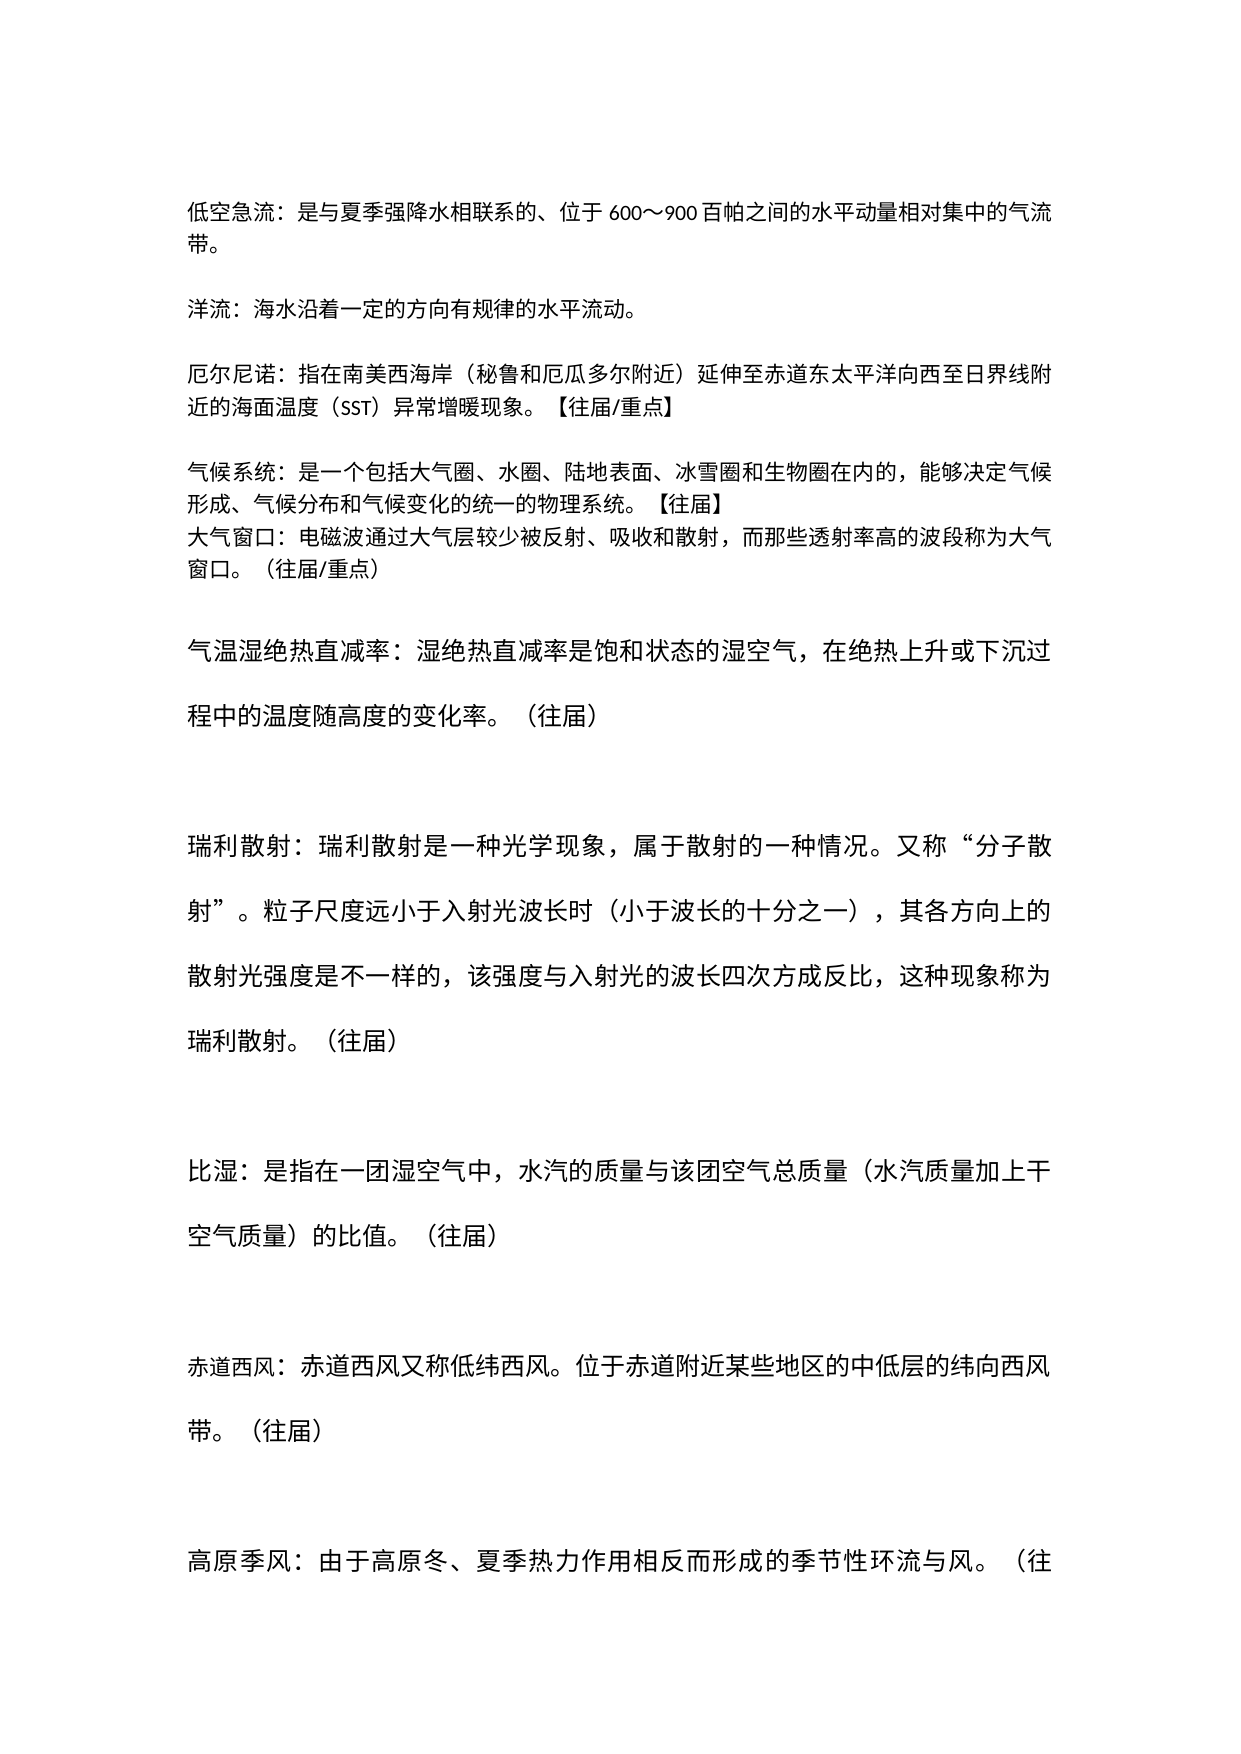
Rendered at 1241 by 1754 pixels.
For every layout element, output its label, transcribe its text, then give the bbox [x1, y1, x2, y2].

text 低空急流：是与夏季强降水相联系的、位于600～900百帕之间的水平动量相对集中的气流带。 [187, 194, 1053, 259]
text 赤道西风：赤道西风又称低纬西风。位于赤道附近某些地区的中低层的纬向西风带。（往届） [187, 1332, 1053, 1462]
text 洋流：海水沿着一定的方向有规律的水平流动。 [187, 292, 1053, 324]
text 大气窗口：电磁波通过大气层较少被反射、吸收和散射，而那些透射率高的波段称为大气窗口。（往届/重点） [187, 519, 1053, 584]
text 厄尔尼诺：指在南美西海岸（秘鲁和厄瓜多尔附近）延伸至赤道东太平洋向西至日界线附近的海面温度（SST）异常增暖现象。【往届/重点】 [187, 357, 1053, 422]
text 比湿：是指在一团湿空气中，水汽的质量与该团空气总质量（水汽质量加上干空气质量）的比值。（往届） [187, 1137, 1053, 1267]
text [187, 1527, 1053, 1592]
text 气温湿绝热直减率：湿绝热直减率是饱和状态的湿空气，在绝热上升或下沉过程中的温度随高度的变化率。（往届） [187, 617, 1053, 747]
text 瑞利散射：瑞利散射是一种光学现象，属于散射的一种情况。又称“分子散射”。粒子尺度远小于入射光波长时（小于波长的十分之一），其各方向上的散射光强度是不一样的，该强度与入射光的波长四次方成反比，这种现象称为瑞利散射。（往届） [187, 812, 1053, 1072]
text 气候系统：是一个包括大气圈、水圈、陆地表面、冰雪圈和生物圈在内的，能够决定气候形成、气候分布和气候变化的统一的物理系统。【往届】 [187, 454, 1053, 519]
